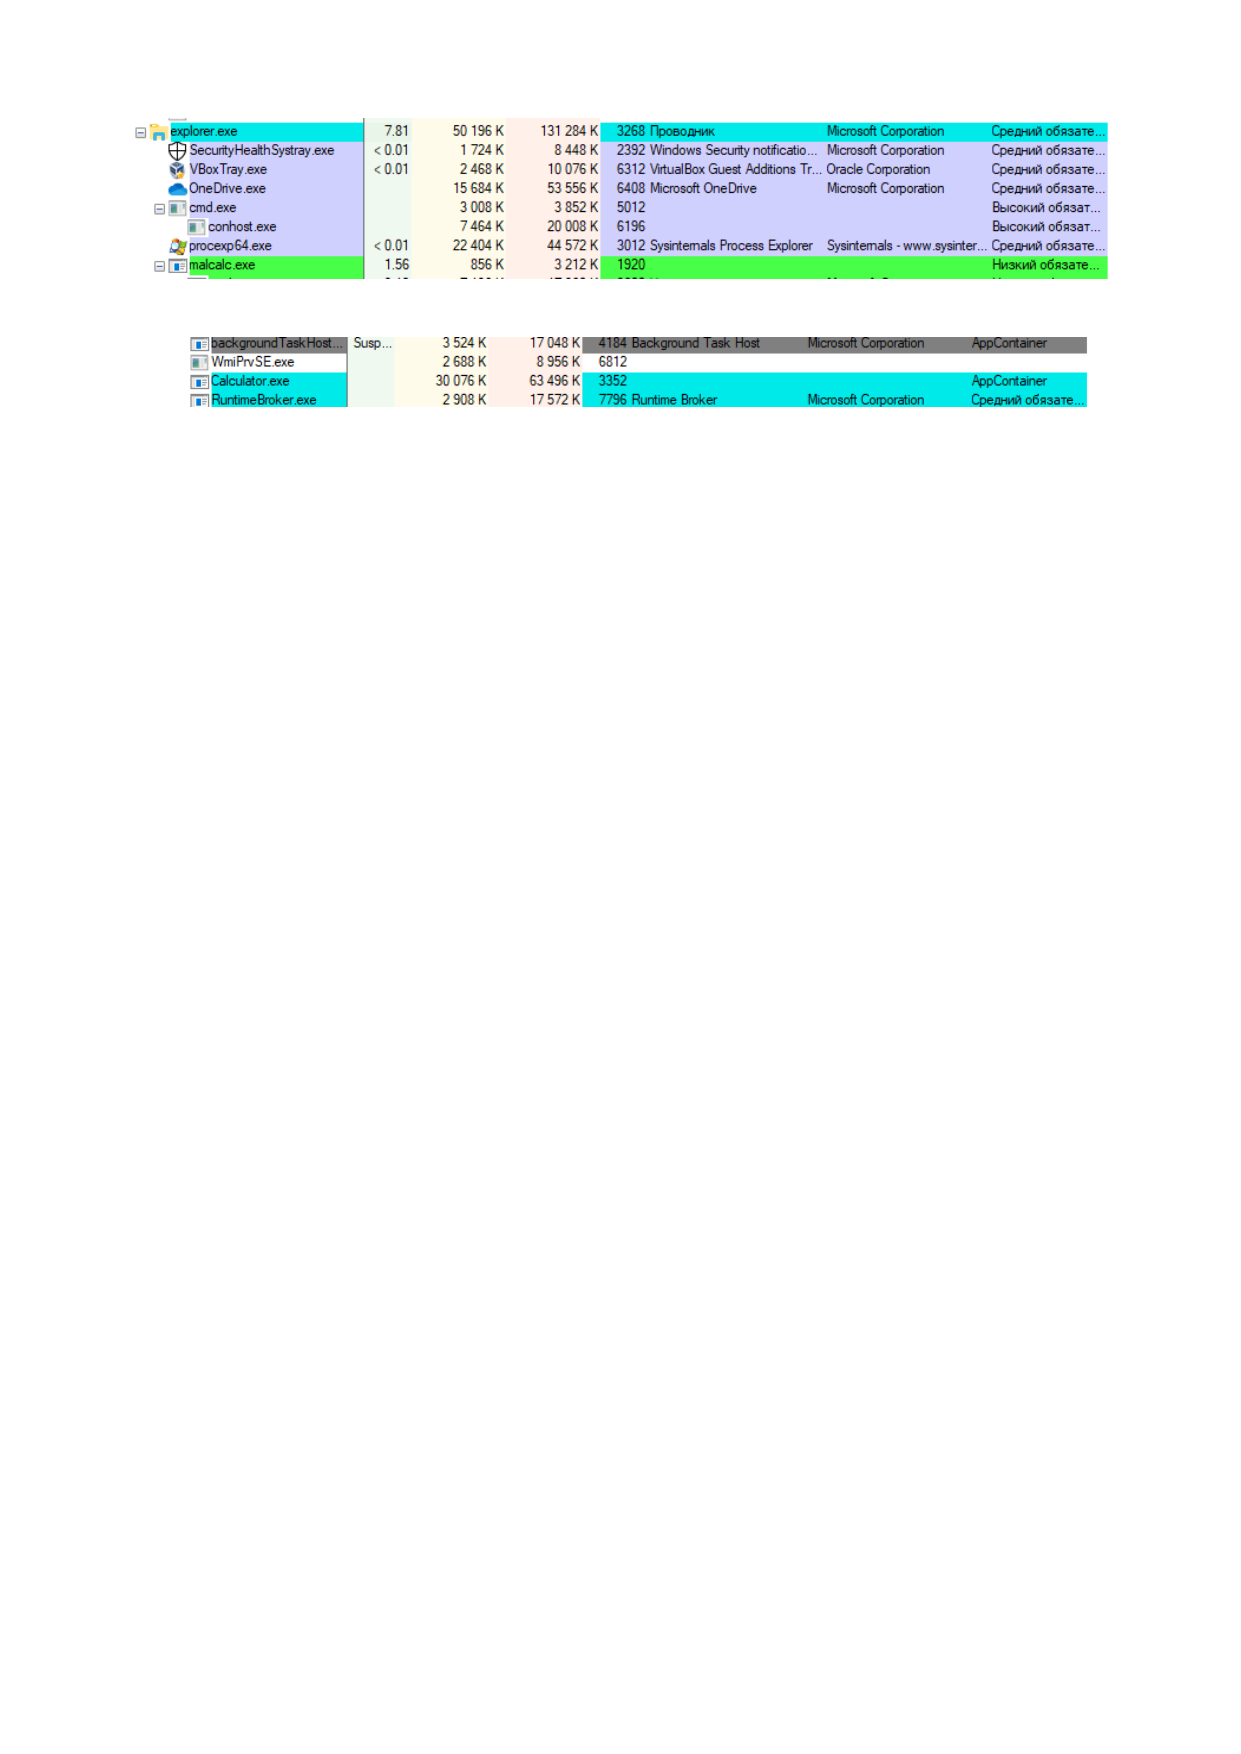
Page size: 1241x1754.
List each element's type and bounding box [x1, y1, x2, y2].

picture [132, 118, 1108, 279]
picture [133, 337, 1107, 407]
